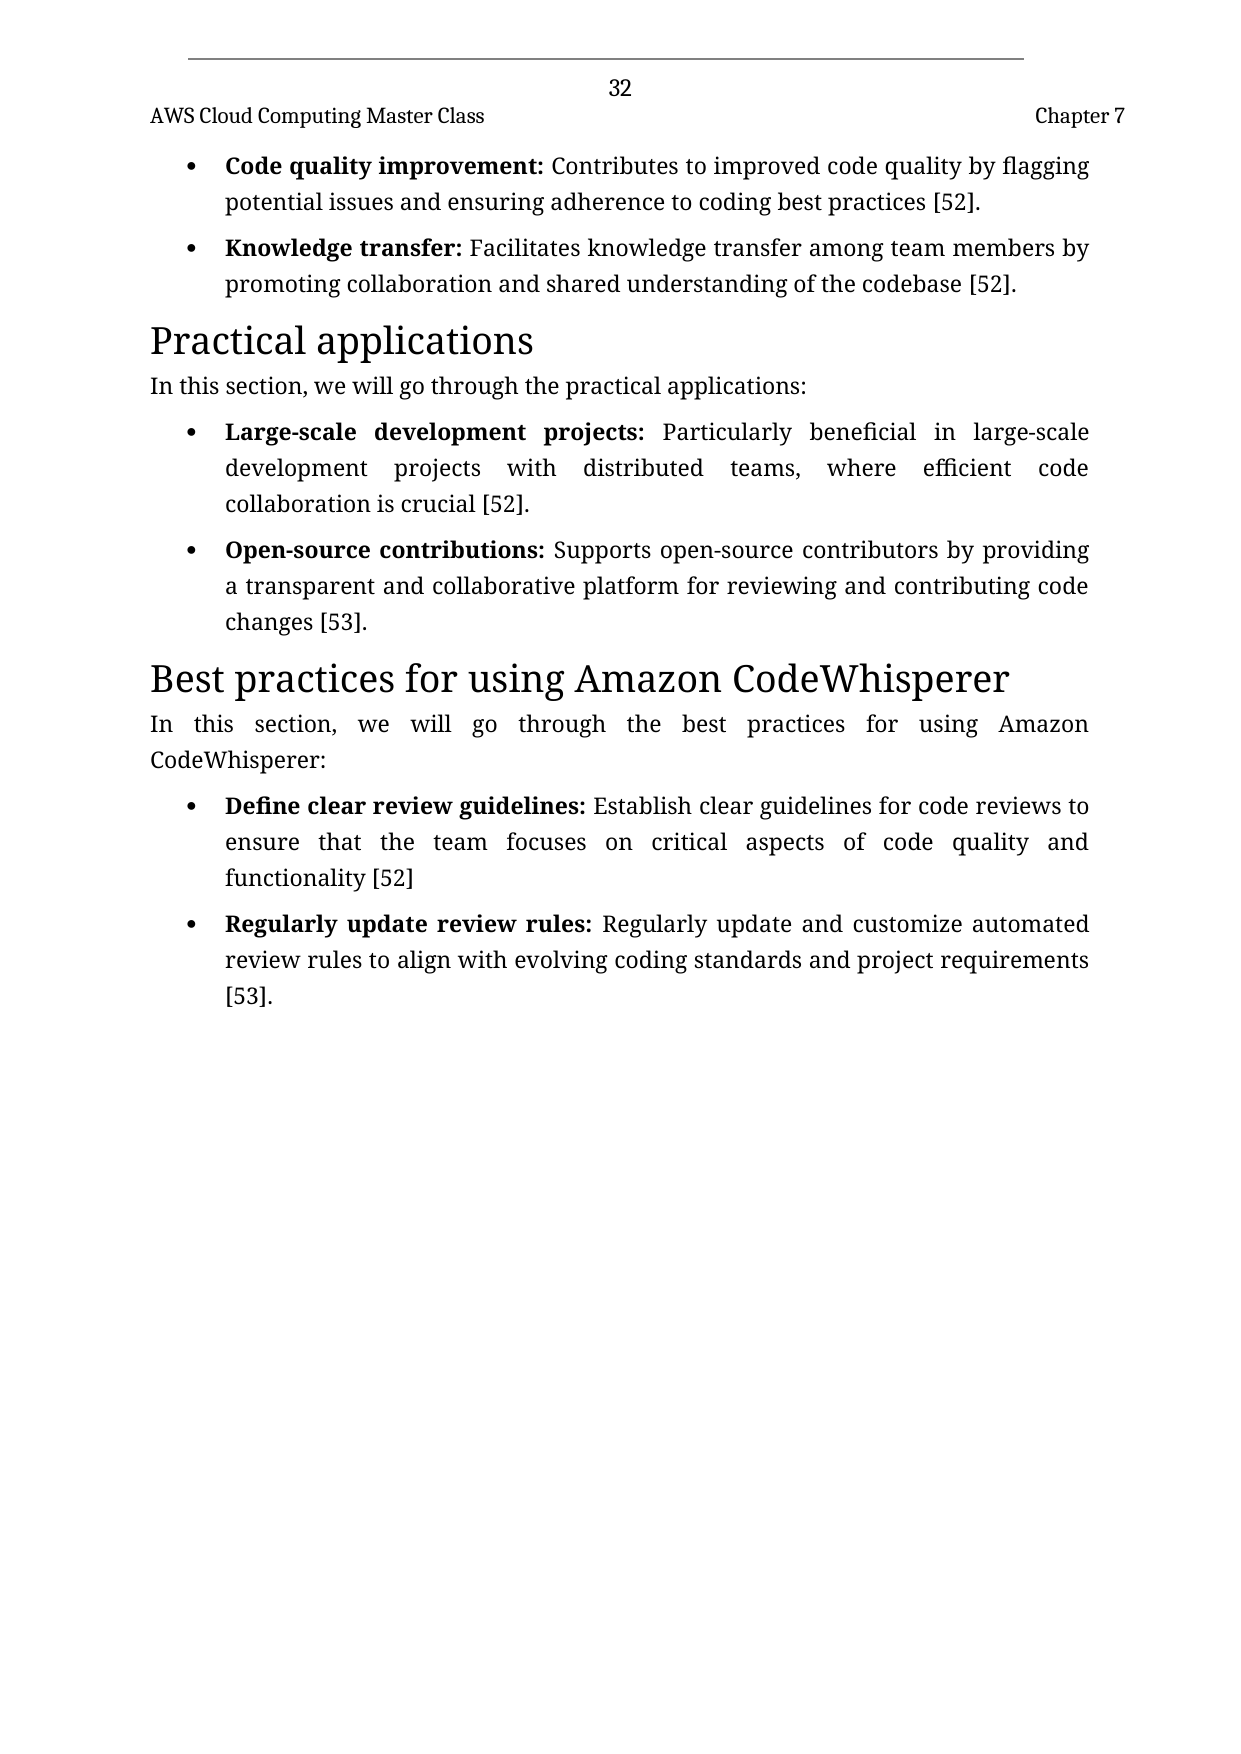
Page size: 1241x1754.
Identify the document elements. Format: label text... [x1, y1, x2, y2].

list Open-source contributions: Supports open-source contributors by providing a transparent and collaborative platform for reviewing and contributing code changes. [187, 534, 1090, 637]
text In this section, we will go through the best practices for using Amazon CodeWhisperer: [150, 708, 1090, 775]
list Knowledge transfer: Facilitates knowledge transfer among team members by promoting collaboration and shared understanding of the codebase. [187, 232, 1090, 299]
list Code quality improvement: Contributes to improved code quality by flagging potential issues and ensuring adherence to coding best practices. [187, 150, 1090, 217]
text In this section, we will go through the practical applications: [150, 370, 1090, 401]
text Practical applications [150, 314, 1090, 366]
list Regularly update review rules: Regularly update and customize automated review rules to align with evolving coding standards and project requirements. [187, 908, 1090, 1011]
list Large-scale development projects: Particularly beneficial in large-scale development projects with distributed teams, where efficient code collaboration is crucial. [187, 416, 1090, 519]
text Best practices for using Amazon CodeWhisperer [150, 652, 1090, 703]
list Define clear review guidelines: Establish clear guidelines for code reviews to ensure that the team focuses on critical aspects of code quality and functionality [187, 790, 1090, 893]
